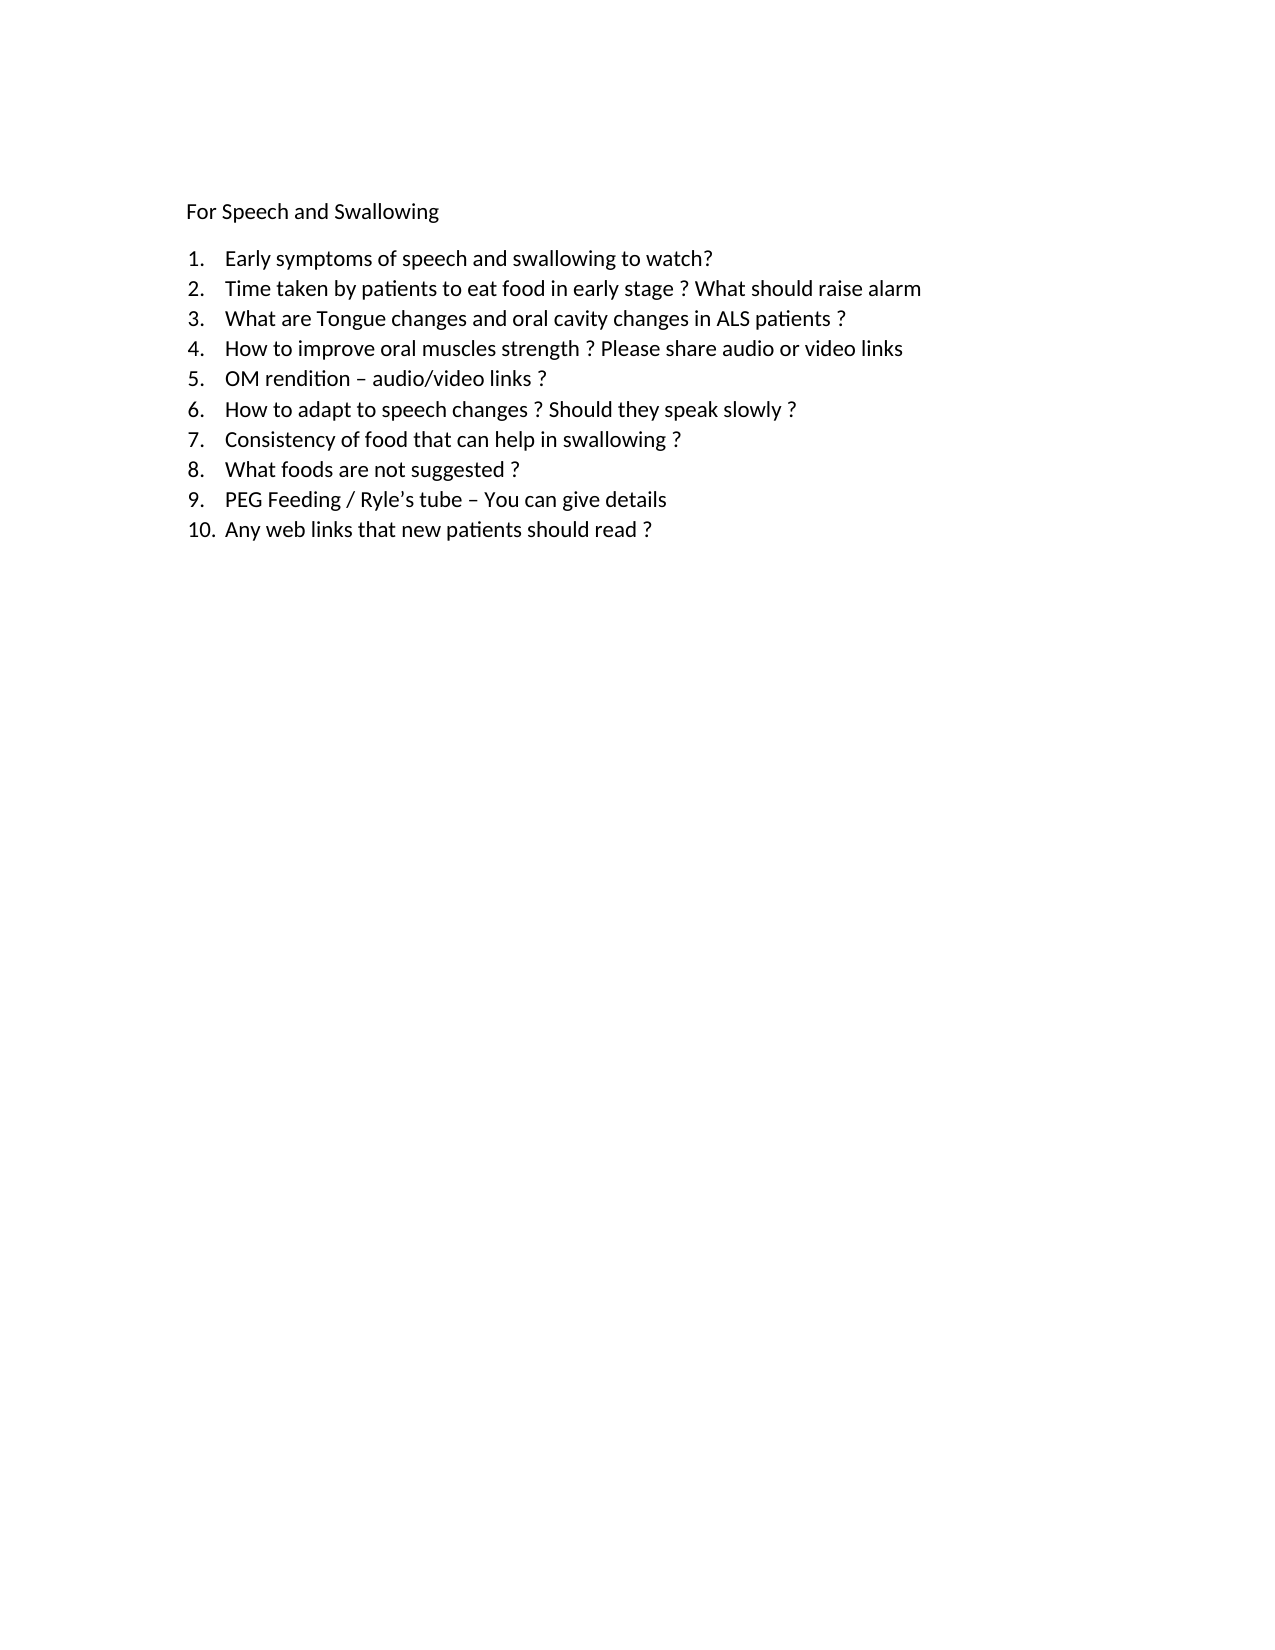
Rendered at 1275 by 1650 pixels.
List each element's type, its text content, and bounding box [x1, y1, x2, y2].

text For Speech and Swallowing [150, 197, 1125, 225]
list Early symptoms of speech and swallowing to watch? [187, 244, 1125, 272]
list OM rendition – audio/video links ? [187, 364, 1125, 393]
list Consistency of food that can help in swallowing ? [187, 425, 1125, 453]
list What foods are not suggested ? [187, 455, 1125, 483]
list PEG Feeding / Ryle’s tube – You can give details [187, 485, 1125, 513]
list How to improve oral muscles strength ? Please share audio or video links [187, 334, 1125, 362]
list How to adapt to speech changes ? Should they speak slowly ? [187, 395, 1125, 423]
list Any web links that new patients should read ? [187, 516, 1125, 544]
list What are Tongue changes and oral cavity changes in ALS patients ? [187, 304, 1125, 332]
list Time taken by patients to eat food in early stage ? What should raise alarm [187, 274, 1125, 302]
